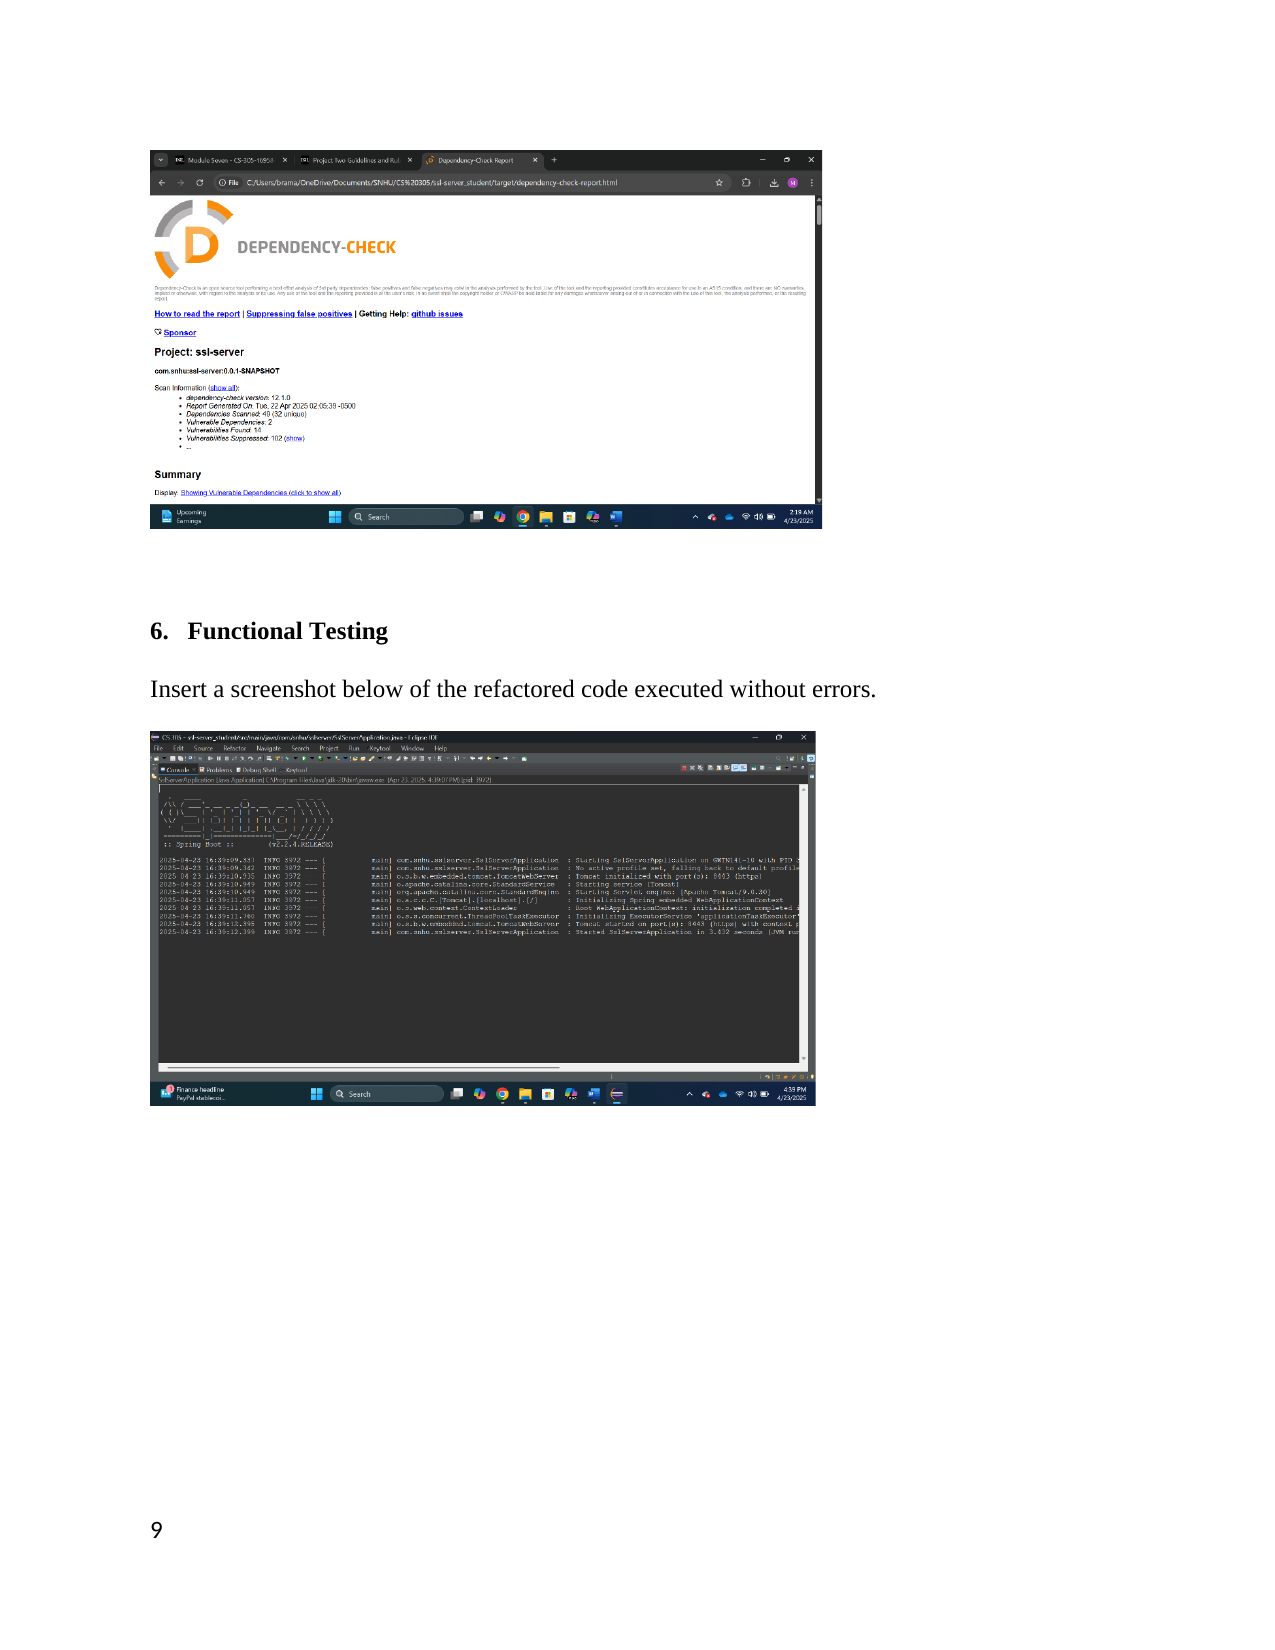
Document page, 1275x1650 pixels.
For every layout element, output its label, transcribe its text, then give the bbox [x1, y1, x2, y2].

subtitle Functional Testing [150, 616, 1125, 645]
picture [150, 150, 823, 529]
text Insert a screenshot below of the refactored code executed without errors. [150, 674, 1125, 702]
picture [150, 731, 816, 1106]
